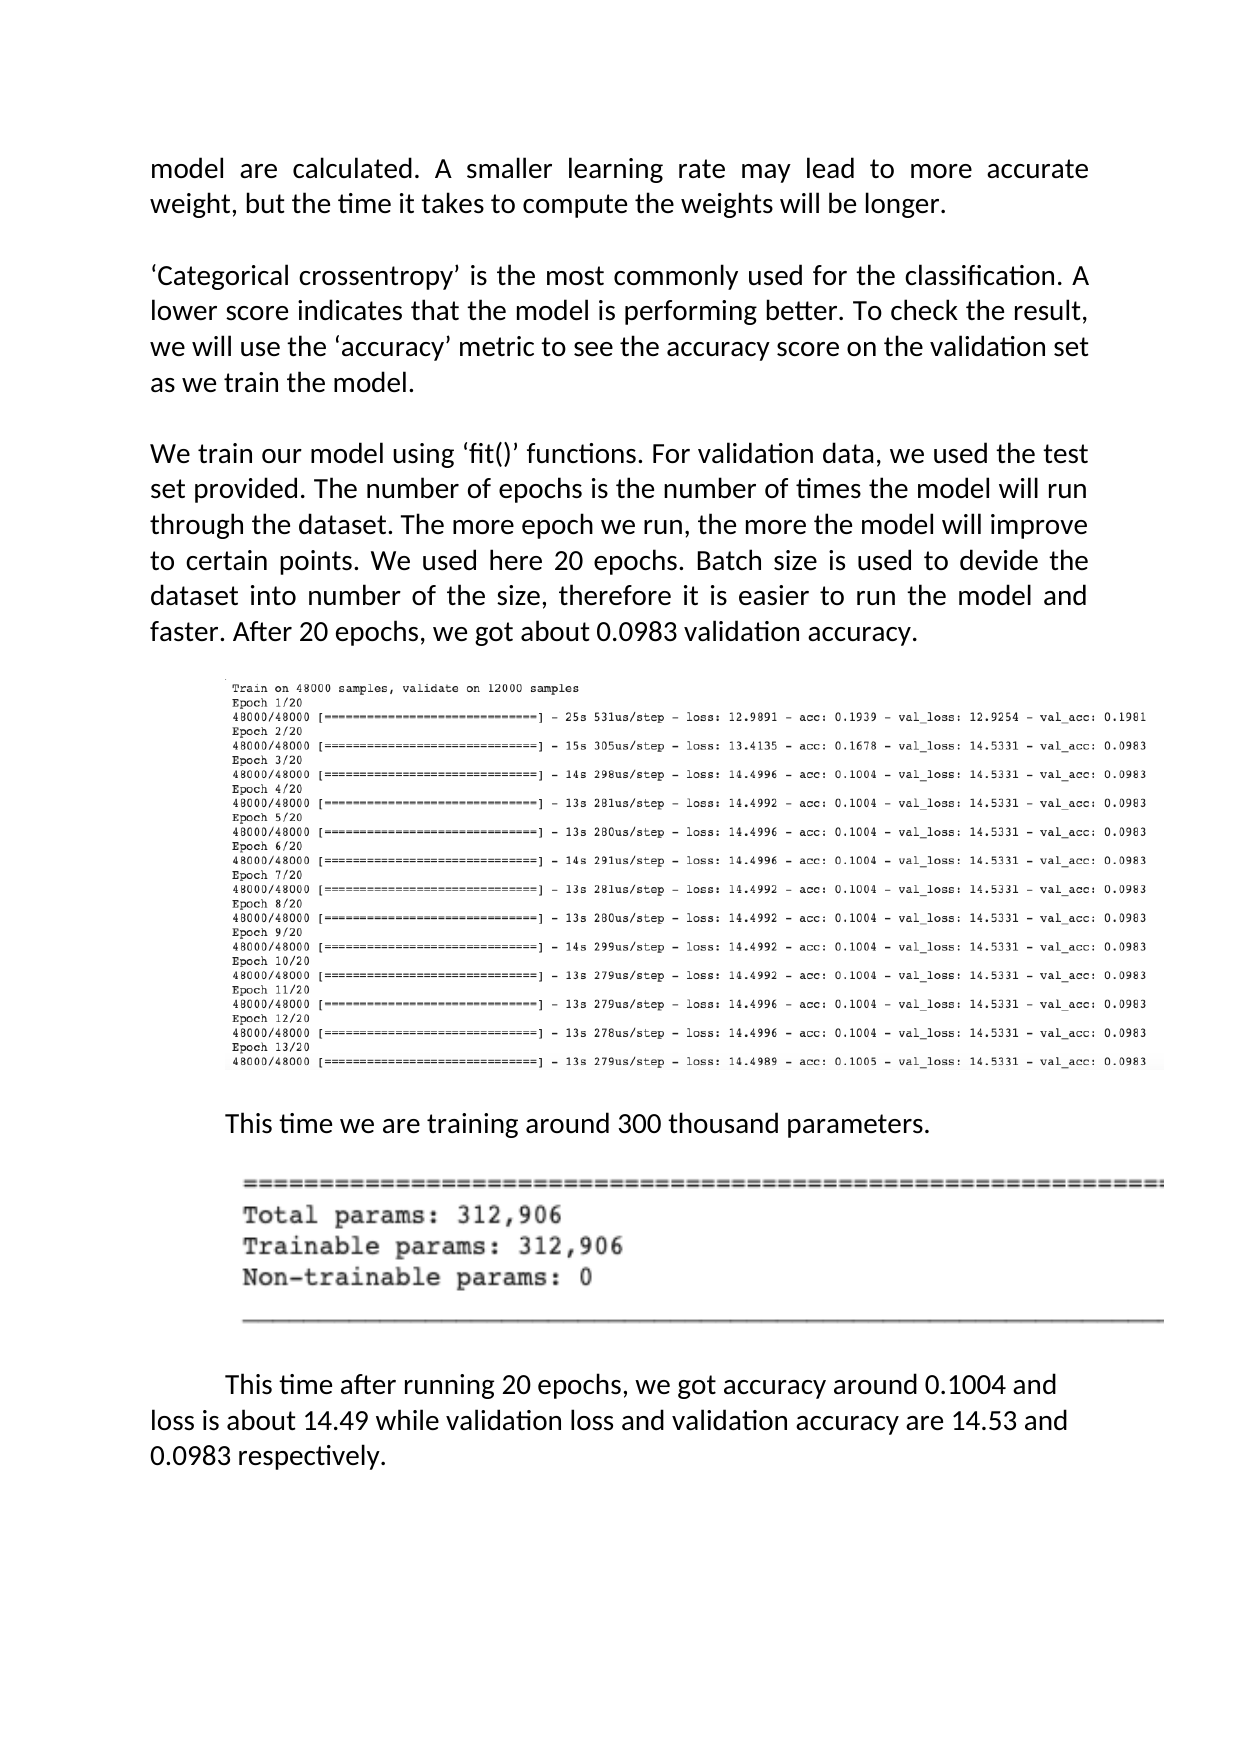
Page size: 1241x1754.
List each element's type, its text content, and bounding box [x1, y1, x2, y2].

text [150, 150, 1090, 221]
picture [225, 1176, 1164, 1331]
picture [225, 679, 1164, 1070]
text This time after running 20 epochs, we got accuracy around 0.1004 and loss is about 14.49 while validation loss and validation accuracy are 14.53 and 0.0983 respectively. [150, 1366, 1090, 1473]
text We train our model using ‘fit()’ functions. For validation data, we used the test set provided. The number of epochs is the number of times the model will run through the dataset. The more epoch we run, the more the model will improve to certain points. We used here 20 epochs. Batch size is used to devide the dataset into number of the size, therefore it is easier to run the model and faster. After 20 epochs, we got about 0.0983 validation accuracy. [150, 435, 1090, 649]
text ‘Categorical crossentropy’ is the most commonly used for the classification. A lower score indicates that the model is performing better. To check the result, we will use the ‘accuracy’ metric to see the accuracy score on the validation set as we train the model. [150, 257, 1090, 399]
text This time we are training around 300 thousand parameters. [150, 1106, 1090, 1141]
